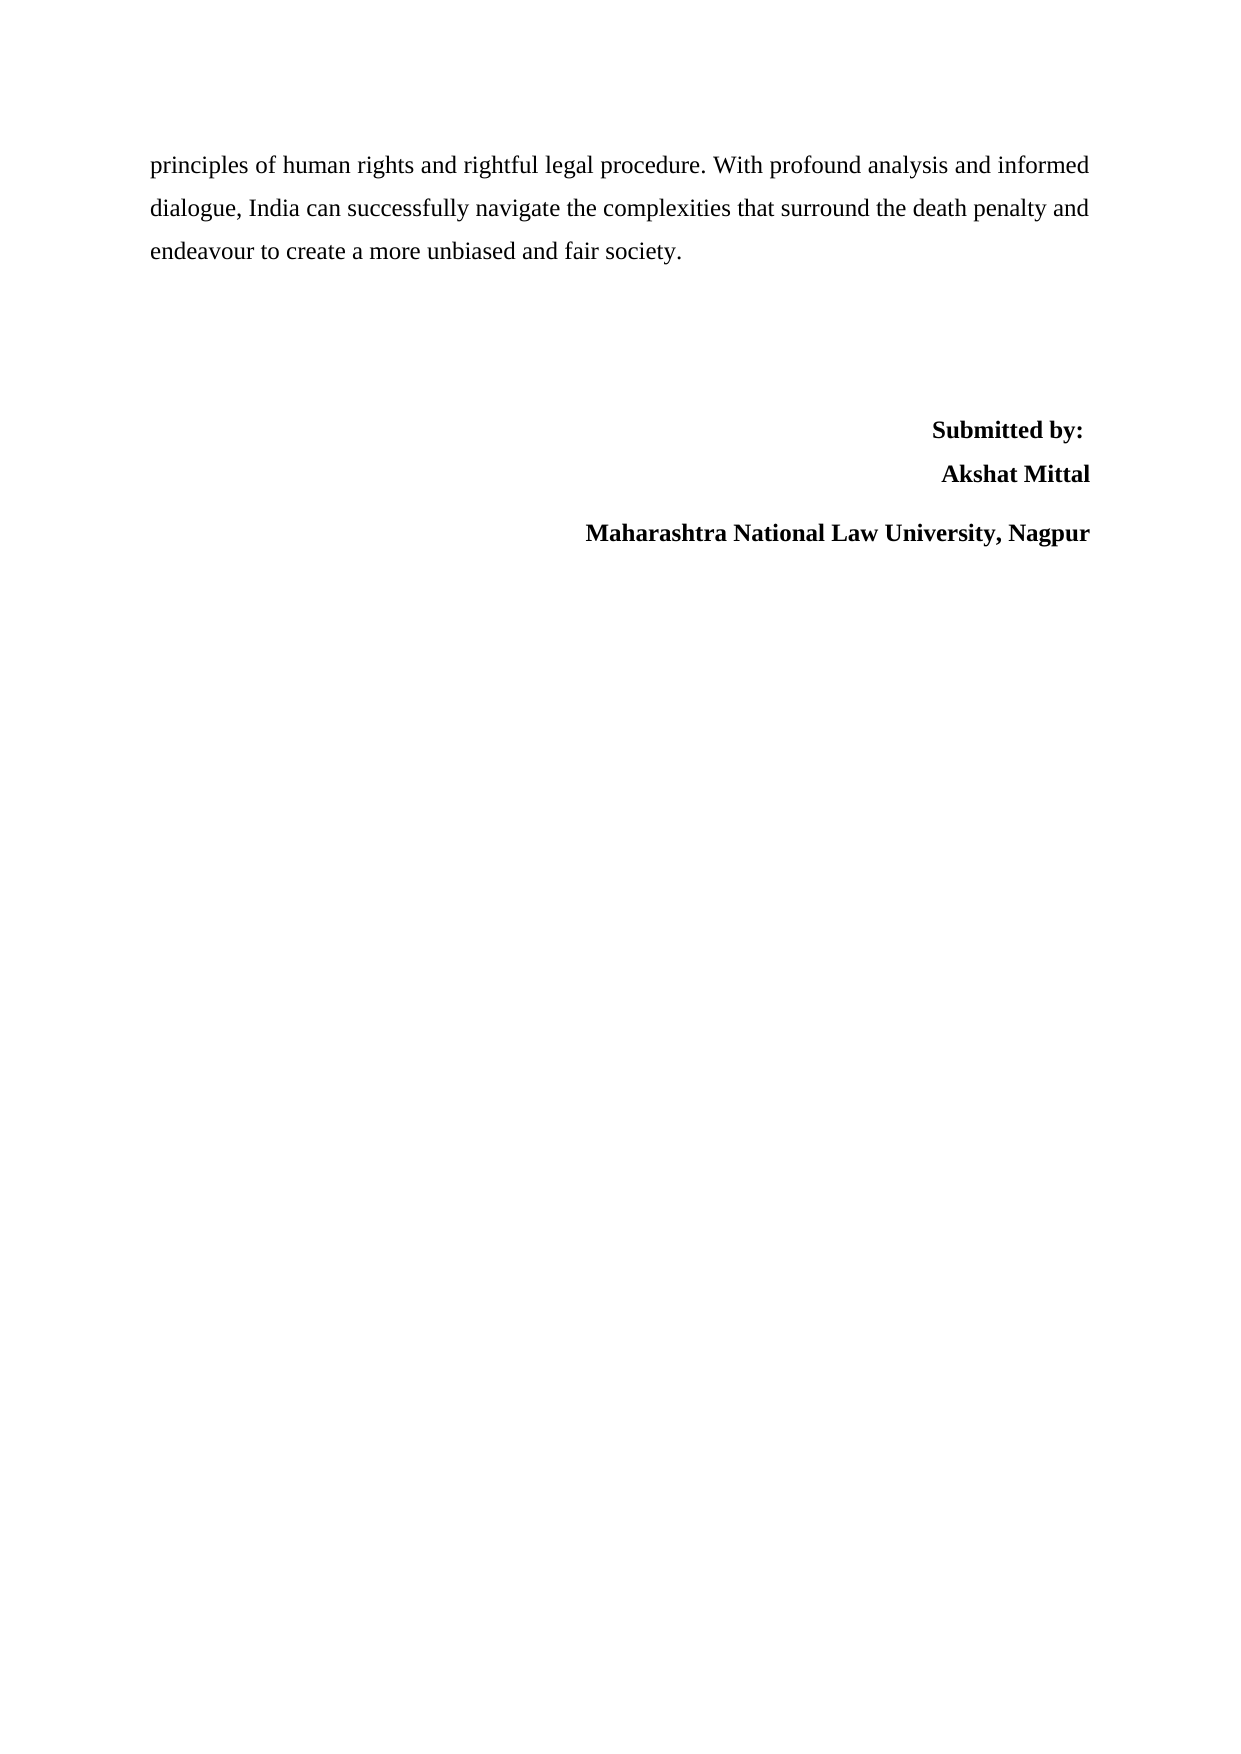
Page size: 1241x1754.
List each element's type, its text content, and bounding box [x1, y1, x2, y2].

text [150, 150, 1090, 265]
text Maharashtra National Law University, Nagpur [150, 518, 1090, 547]
text Submitted by: Akshat Mittal [150, 416, 1090, 487]
